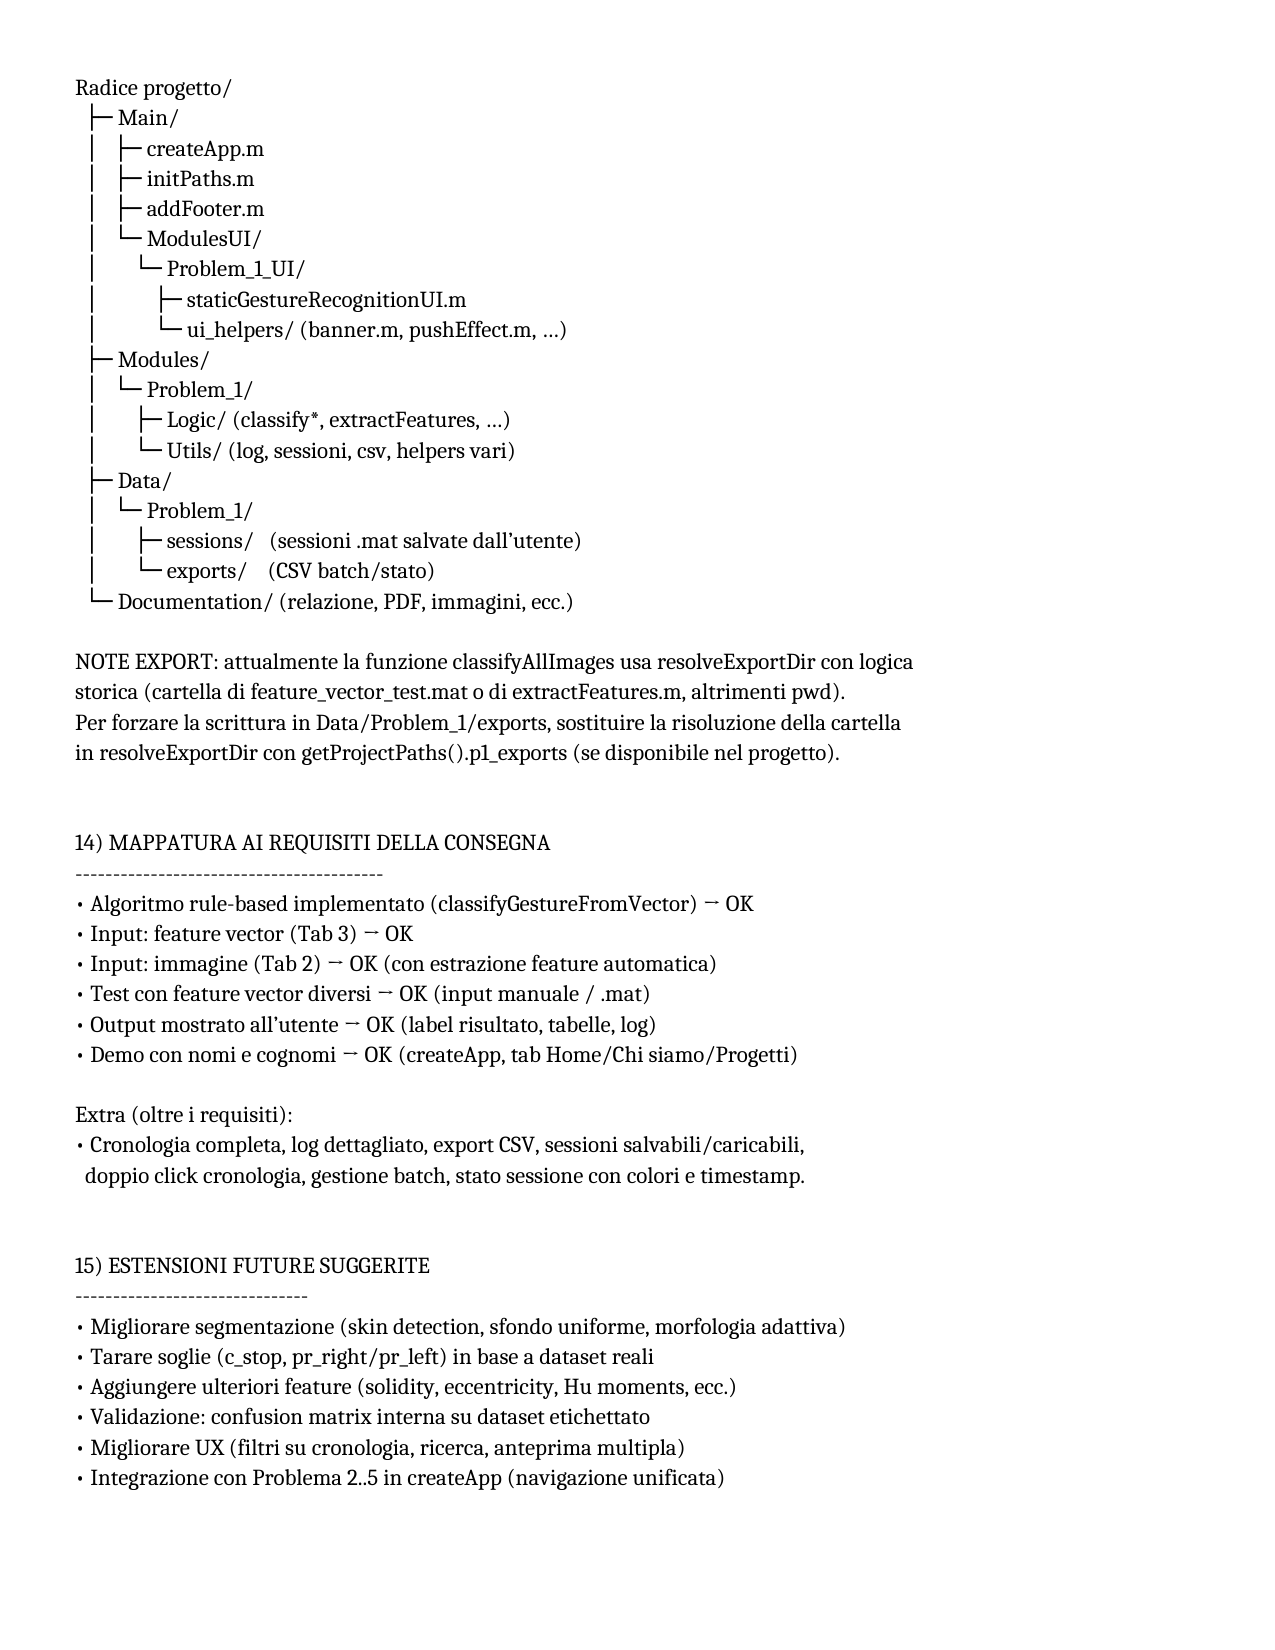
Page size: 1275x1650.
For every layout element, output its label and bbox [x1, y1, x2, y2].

text [75, 75, 1200, 1551]
